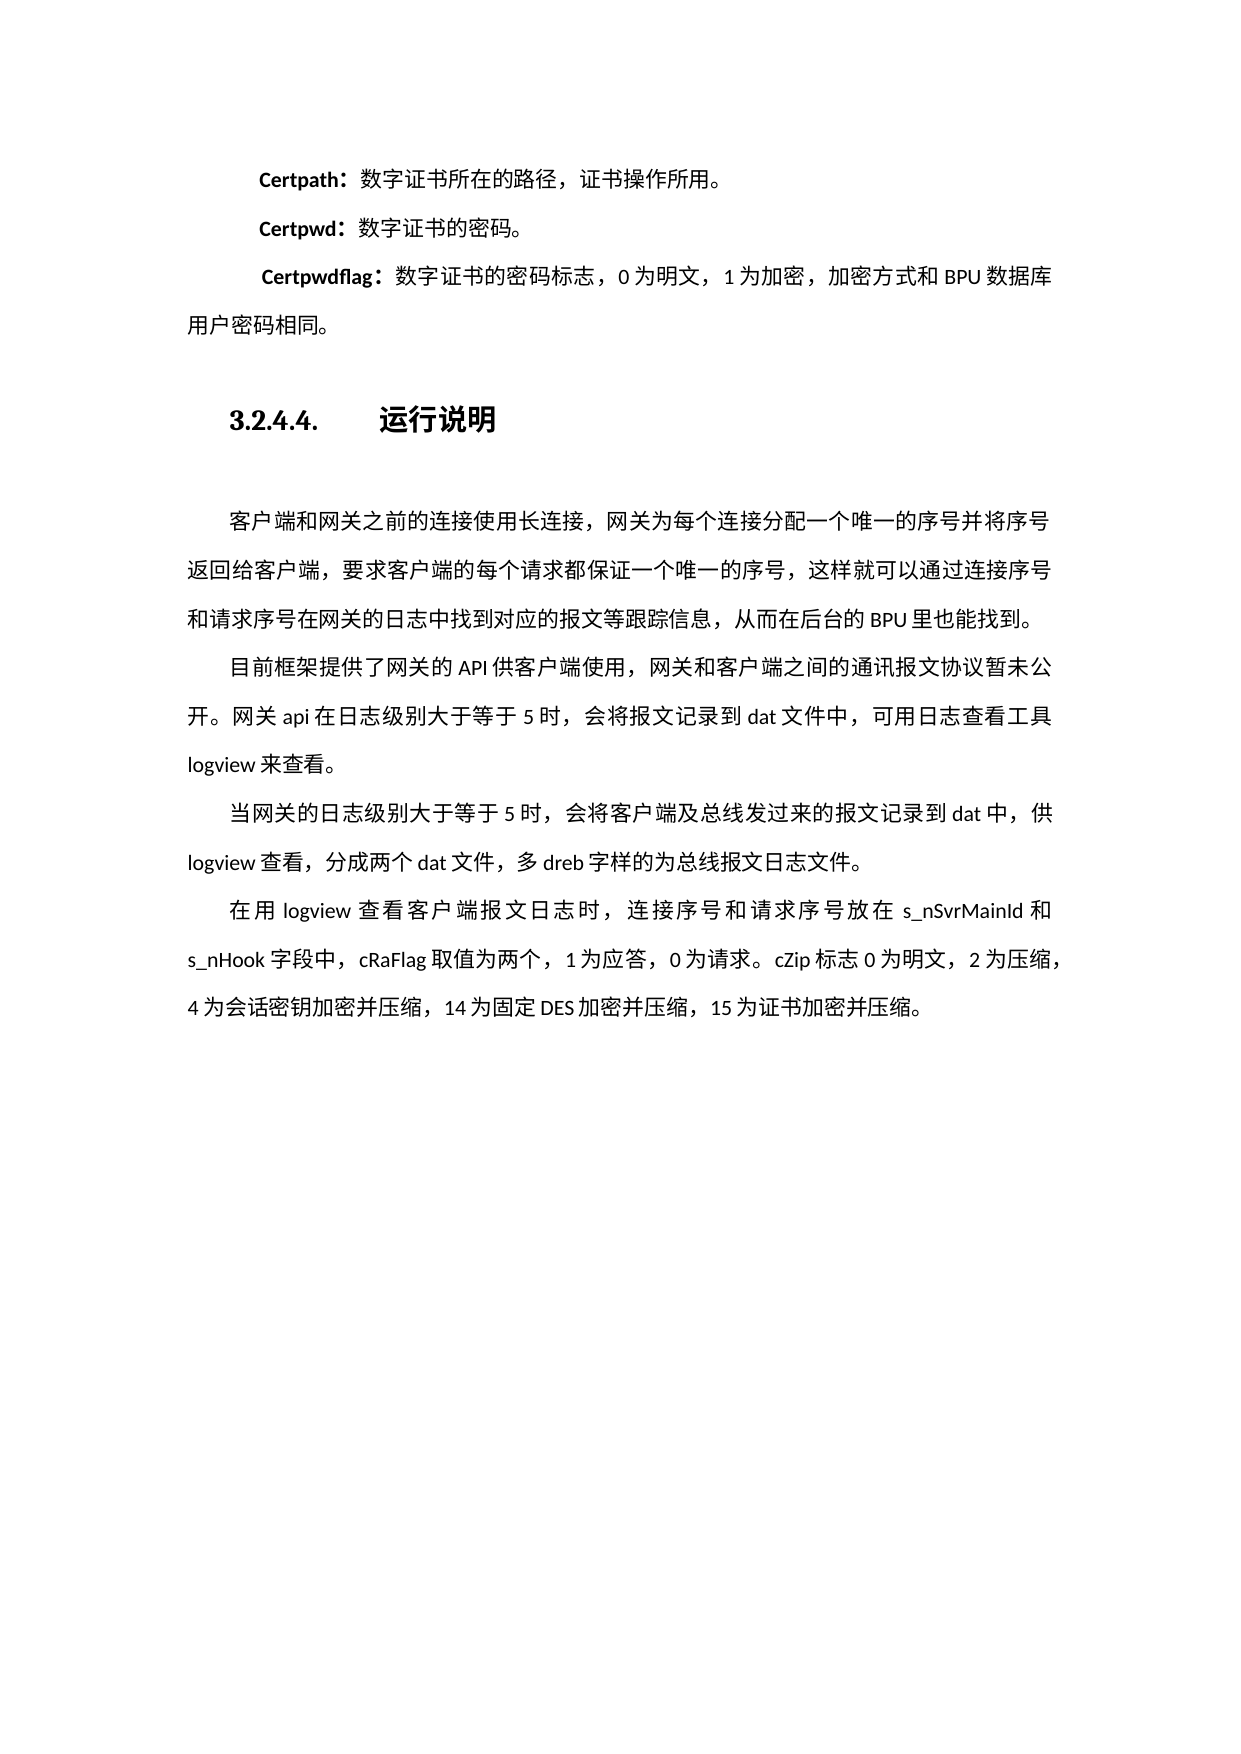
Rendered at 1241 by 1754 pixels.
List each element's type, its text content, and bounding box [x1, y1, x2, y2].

text 目前框架提供了网关的API供客户端使用，网关和客户端之间的通讯报文协议暂未公开。网关api在日志级别大于等于5时，会将报文记录到dat文件中，可用日志查看工具logview来查看。 [187, 649, 1053, 779]
text Certpwd：数字证书的密码。 [187, 210, 1053, 243]
text Certpwdflag：数字证书的密码标志，0为明文，1为加密，加密方式和BPU数据库用户密码相同。 [187, 259, 1053, 340]
text Certpath：数字证书所在的路径，证书操作所用。 [187, 162, 1053, 194]
text 当网关的日志级别大于等于5时，会将客户端及总线发过来的报文记录到dat中，供logview查看，分成两个dat文件，多dreb字样的为总线报文日志文件。 [187, 795, 1053, 877]
text 在用logview查看客户端报文日志时，连接序号和请求序号放在s_nSvrMainId和s_nHook字段中，cRaFlag取值为两个，1为应答，0为请求。cZip标志0为明文，2为压缩，4为会话密钥加密并压缩，14为固定DES加密并压缩，15为证书加密并压缩。 [187, 892, 1053, 1022]
subtitle 运行说明 [229, 385, 1053, 450]
text 客户端和网关之前的连接使用长连接，网关为每个连接分配一个唯一的序号并将序号返回给客户端，要求客户端的每个请求都保证一个唯一的序号，这样就可以通过连接序号和请求序号在网关的日志中找到对应的报文等跟踪信息，从而在后台的BPU里也能找到。 [187, 504, 1053, 634]
